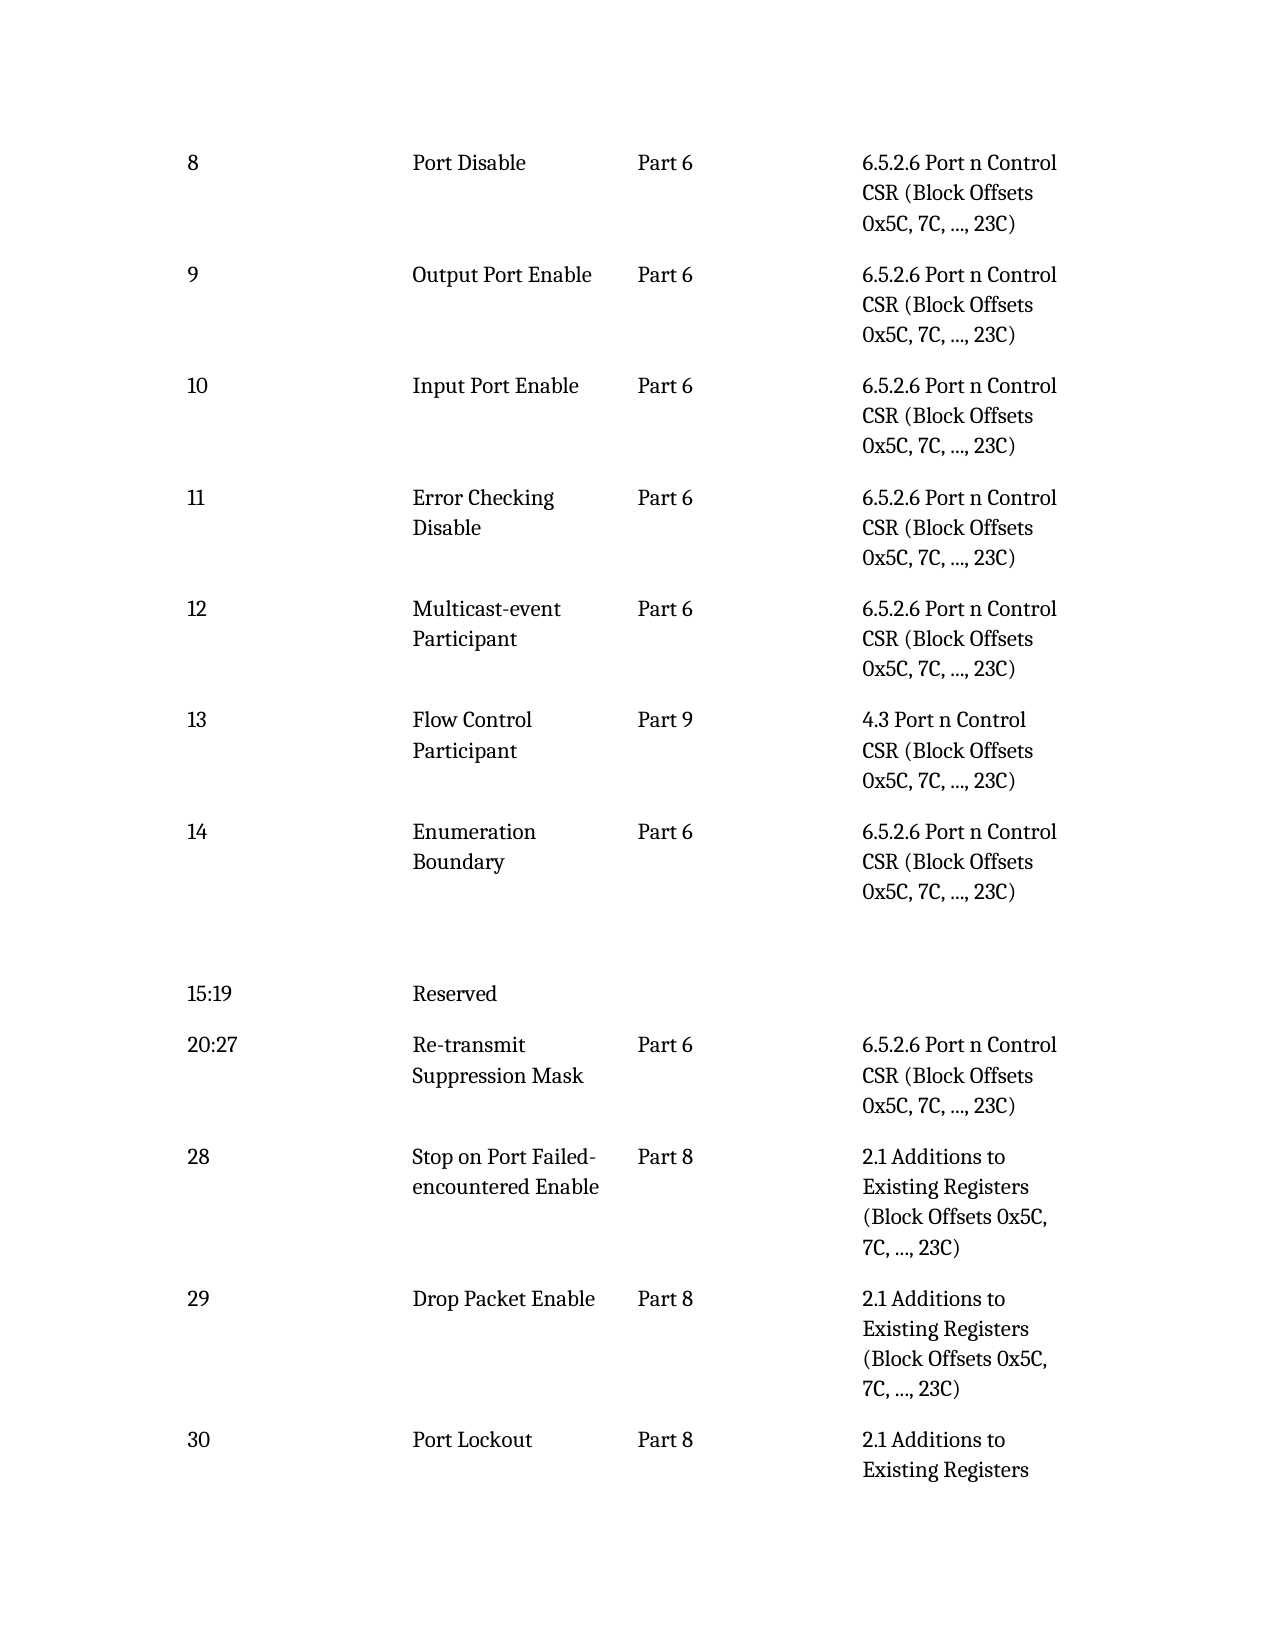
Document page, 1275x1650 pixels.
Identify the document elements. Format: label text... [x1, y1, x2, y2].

table_cell 6.5.2.6 Port n Control CSR (Block Offsets 0x5C, 7C, ..., 23C) [851, 819, 1076, 930]
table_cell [851, 150, 1076, 261]
table_cell Part 8 [626, 1285, 851, 1427]
table_cell 11 [176, 484, 401, 596]
table_cell Drop Packet Enable [401, 1285, 626, 1427]
table_cell Part 8 [626, 1144, 851, 1285]
table_cell Part 6 [626, 373, 851, 484]
table_cell 13 [176, 707, 401, 819]
table_cell 2.1 Additions to Existing Registers (Block Offsets 0x5C, 7C, ..., 23C) [851, 1144, 1076, 1285]
table_cell 6.5.2.6 Port n Control CSR (Block Offsets 0x5C, 7C, ..., 23C) [851, 484, 1076, 596]
table_cell Stop on Port Failed-encountered Enable [401, 1144, 626, 1285]
table_cell 20:27 [176, 1032, 401, 1144]
table_cell 10 [176, 373, 401, 484]
table_cell 12 [176, 596, 401, 707]
table_cell Part 6 [626, 484, 851, 596]
table_cell 14 [176, 819, 401, 930]
table_cell Part 6 [626, 819, 851, 930]
table_cell 9 [176, 261, 401, 373]
table_cell Part 6 [626, 1032, 851, 1144]
table_cell Flow Control Participant [401, 707, 626, 819]
table_cell 4.3 Port n Control CSR (Block Offsets 0x5C, 7C, ..., 23C) [851, 707, 1076, 819]
table_cell 6.5.2.6 Port n Control CSR (Block Offsets 0x5C, 7C, ..., 23C) [851, 596, 1076, 707]
table_cell Output Port Enable [401, 261, 626, 373]
table_cell 6.5.2.6 Port n Control CSR (Block Offsets 0x5C, 7C, ..., 23C) [851, 373, 1076, 484]
table_cell Port Disable [401, 150, 626, 261]
table_cell Reserved [401, 930, 1076, 1032]
table_cell 30 [176, 1427, 401, 1484]
table_cell Part 6 [626, 261, 851, 373]
table_cell 28 [176, 1144, 401, 1285]
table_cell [851, 261, 1076, 373]
table_cell 15:19 [176, 930, 401, 1032]
table_cell Port Lockout [401, 1427, 626, 1484]
table_cell 29 [176, 1285, 401, 1427]
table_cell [851, 1427, 1076, 1484]
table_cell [851, 1285, 1076, 1427]
table_cell Enumeration Boundary [401, 819, 626, 930]
table_cell Error Checking Disable [401, 484, 626, 596]
table_cell Part 9 [626, 707, 851, 819]
table_cell Multicast-event Participant [401, 596, 626, 707]
table_cell Part 6 [626, 150, 851, 261]
table_cell Re-transmit Suppression Mask [401, 1032, 626, 1144]
table_cell Part 8 [626, 1427, 851, 1484]
table_cell 8 [176, 150, 401, 261]
table_cell 6.5.2.6 Port n Control CSR (Block Offsets 0x5C, 7C, ..., 23C) [851, 1032, 1076, 1144]
table_cell Part 6 [626, 596, 851, 707]
table_cell Input Port Enable [401, 373, 626, 484]
